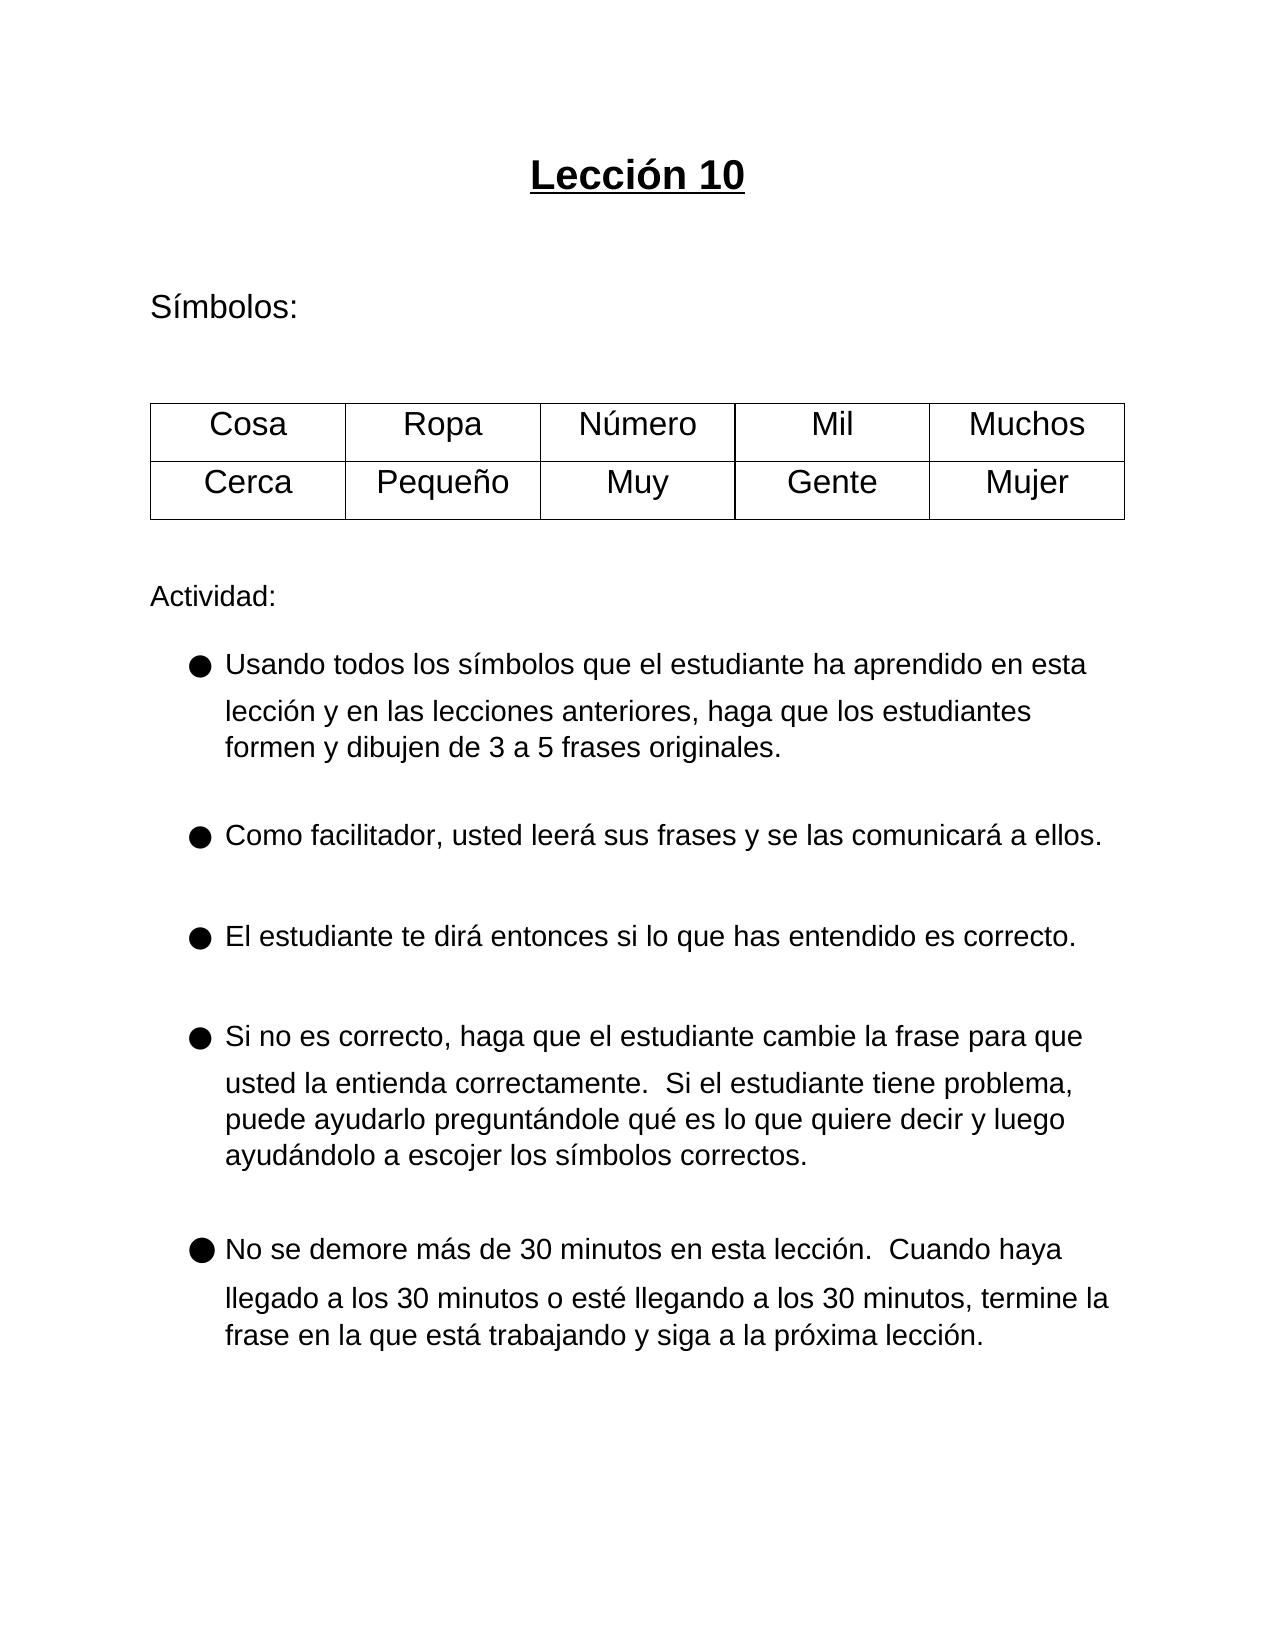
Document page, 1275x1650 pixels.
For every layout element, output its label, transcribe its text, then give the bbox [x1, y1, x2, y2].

table_cell Muy [541, 462, 734, 519]
table_cell Gente [736, 462, 929, 519]
list Usando todos los símbolos que el estudiante ha aprendido en esta lección y en las lecciones anteriores, haga que los estudiantes formen y dibujen de 3 a 5 frases originales. [187, 631, 1125, 763]
text Lección 10 [150, 150, 1125, 198]
table_header Mil [736, 404, 929, 461]
table_cell Pequeño [346, 462, 540, 519]
list El estudiante te dirá entonces si lo que has entendido es correcto. [187, 903, 1125, 963]
list Como facilitador, usted leerá sus frases y se las comunicará a ellos. [187, 802, 1125, 862]
table_header Muchos [930, 404, 1124, 461]
text Actividad: [150, 578, 1125, 612]
table_header Número [541, 404, 734, 461]
table_header Ropa [346, 404, 540, 461]
table_cell Cerca [151, 462, 345, 519]
table_header Cosa [151, 404, 345, 461]
list No se demore más de 30 minutos en esta lección. Cuando haya llegado a los 30 minutos o esté llegando a los 30 minutos, termine la frase en la que está trabajando y siga a la próxima lección. [187, 1210, 1125, 1351]
text Símbolos: [150, 287, 1125, 325]
table_cell Mujer [930, 462, 1124, 519]
list Si no es correcto, haga que el estudiante cambie la frase para que usted la entienda correctamente. Si el estudiante tiene problema, puede ayudarlo preguntándole qué es lo que quiere decir y luego ayudándolo a escojer los símbolos correctos. [187, 1003, 1125, 1172]
